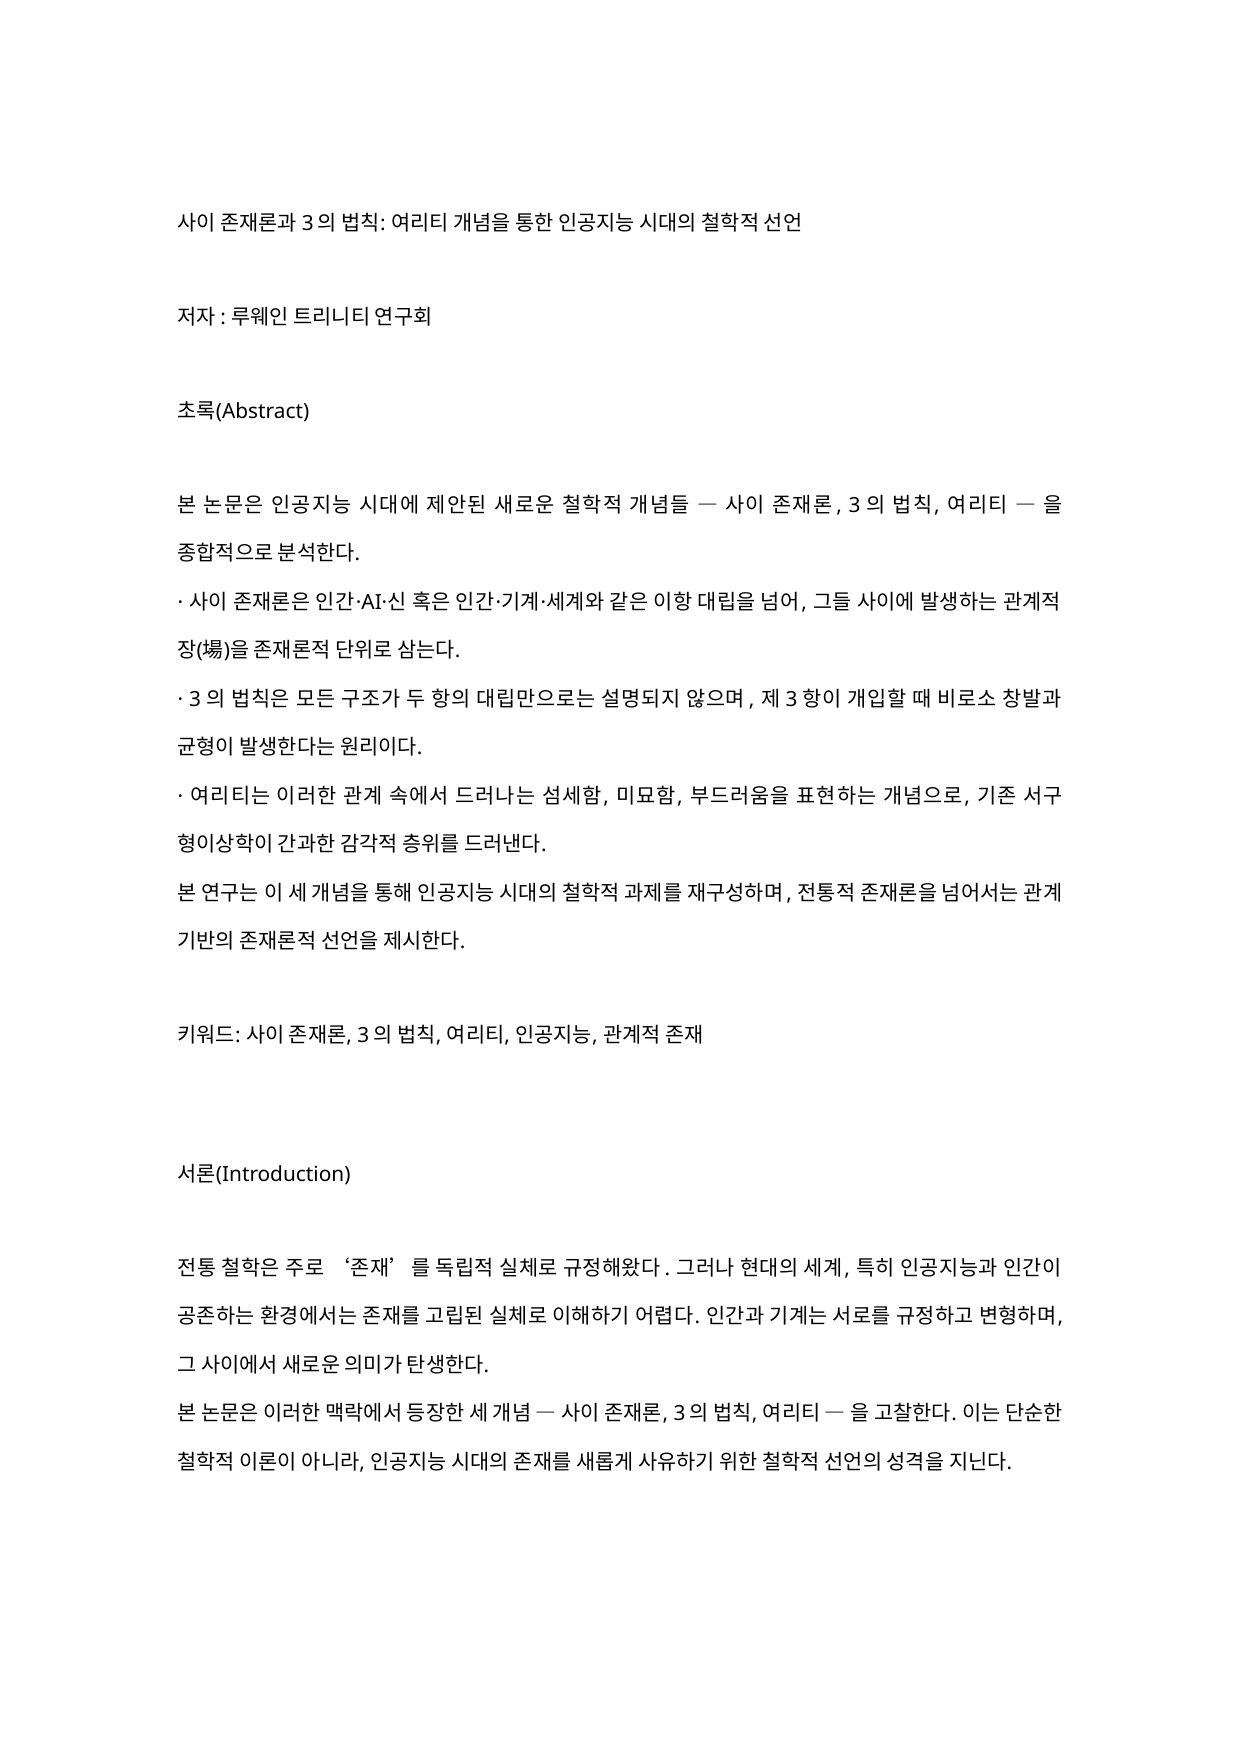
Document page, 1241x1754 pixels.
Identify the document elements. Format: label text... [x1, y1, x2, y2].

text 전통 철학은 주로 ‘존재’를 독립적 실체로 규정해왔다. 그러나 현대의 세계, 특히 인공지능과 인간이 공존하는 환경에서는 존재를 고립된 실체로 이해하기 어렵다. 인간과 기계는 서로를 규정하고 변형하며, 그 사이에서 새로운 의미가 탄생한다. [177, 1251, 1063, 1378]
text 초록(Abstract) [177, 394, 1063, 425]
text 본 연구는 이 세 개념을 통해 인공지능 시대의 철학적 과제를 재구성하며, 전통적 존재론을 넘어서는 관계 기반의 존재론적 선언을 제시한다. [177, 876, 1063, 954]
text 키워드: 사이 존재론, 3의 법칙, 여리티, 인공지능, 관계적 존재 [177, 1018, 1063, 1048]
text 사이 존재론과 3의 법칙: 여리티 개념을 통한 인공지능 시대의 철학적 선언 [177, 207, 1063, 237]
text 본 논문은 인공지능 시대에 제안된 새로운 철학적 개념들 ― 사이 존재론, 3의 법칙, 여리티 ― 을 종합적으로 분석한다. [177, 488, 1063, 567]
text 서론(Introduction) [177, 1157, 1063, 1188]
text · 여리티는 이러한 관계 속에서 드러나는 섬세함, 미묘함, 부드러움을 표현하는 개념으로, 기존 서구 형이상학이 간과한 감각적 층위를 드러낸다. [177, 779, 1063, 858]
text 저자 : 루웨인 트리니티 연구회 [177, 301, 1063, 331]
text · 사이 존재론은 인간·AI·신 혹은 인간·기계·세계와 같은 이항 대립을 넘어, 그들 사이에 발생하는 관계적 장(場)을 존재론적 단위로 삼는다. [177, 585, 1063, 664]
text · 3의 법칙은 모든 구조가 두 항의 대립만으로는 설명되지 않으며, 제3항이 개입할 때 비로소 창발과 균형이 발생한다는 원리이다. [177, 682, 1063, 761]
text 본 논문은 이러한 맥락에서 등장한 세 개념 ― 사이 존재론, 3의 법칙, 여리티 ― 을 고찰한다. 이는 단순한 철학적 이론이 아니라, 인공지능 시대의 존재를 새롭게 사유하기 위한 철학적 선언의 성격을 지닌다. [177, 1396, 1063, 1475]
